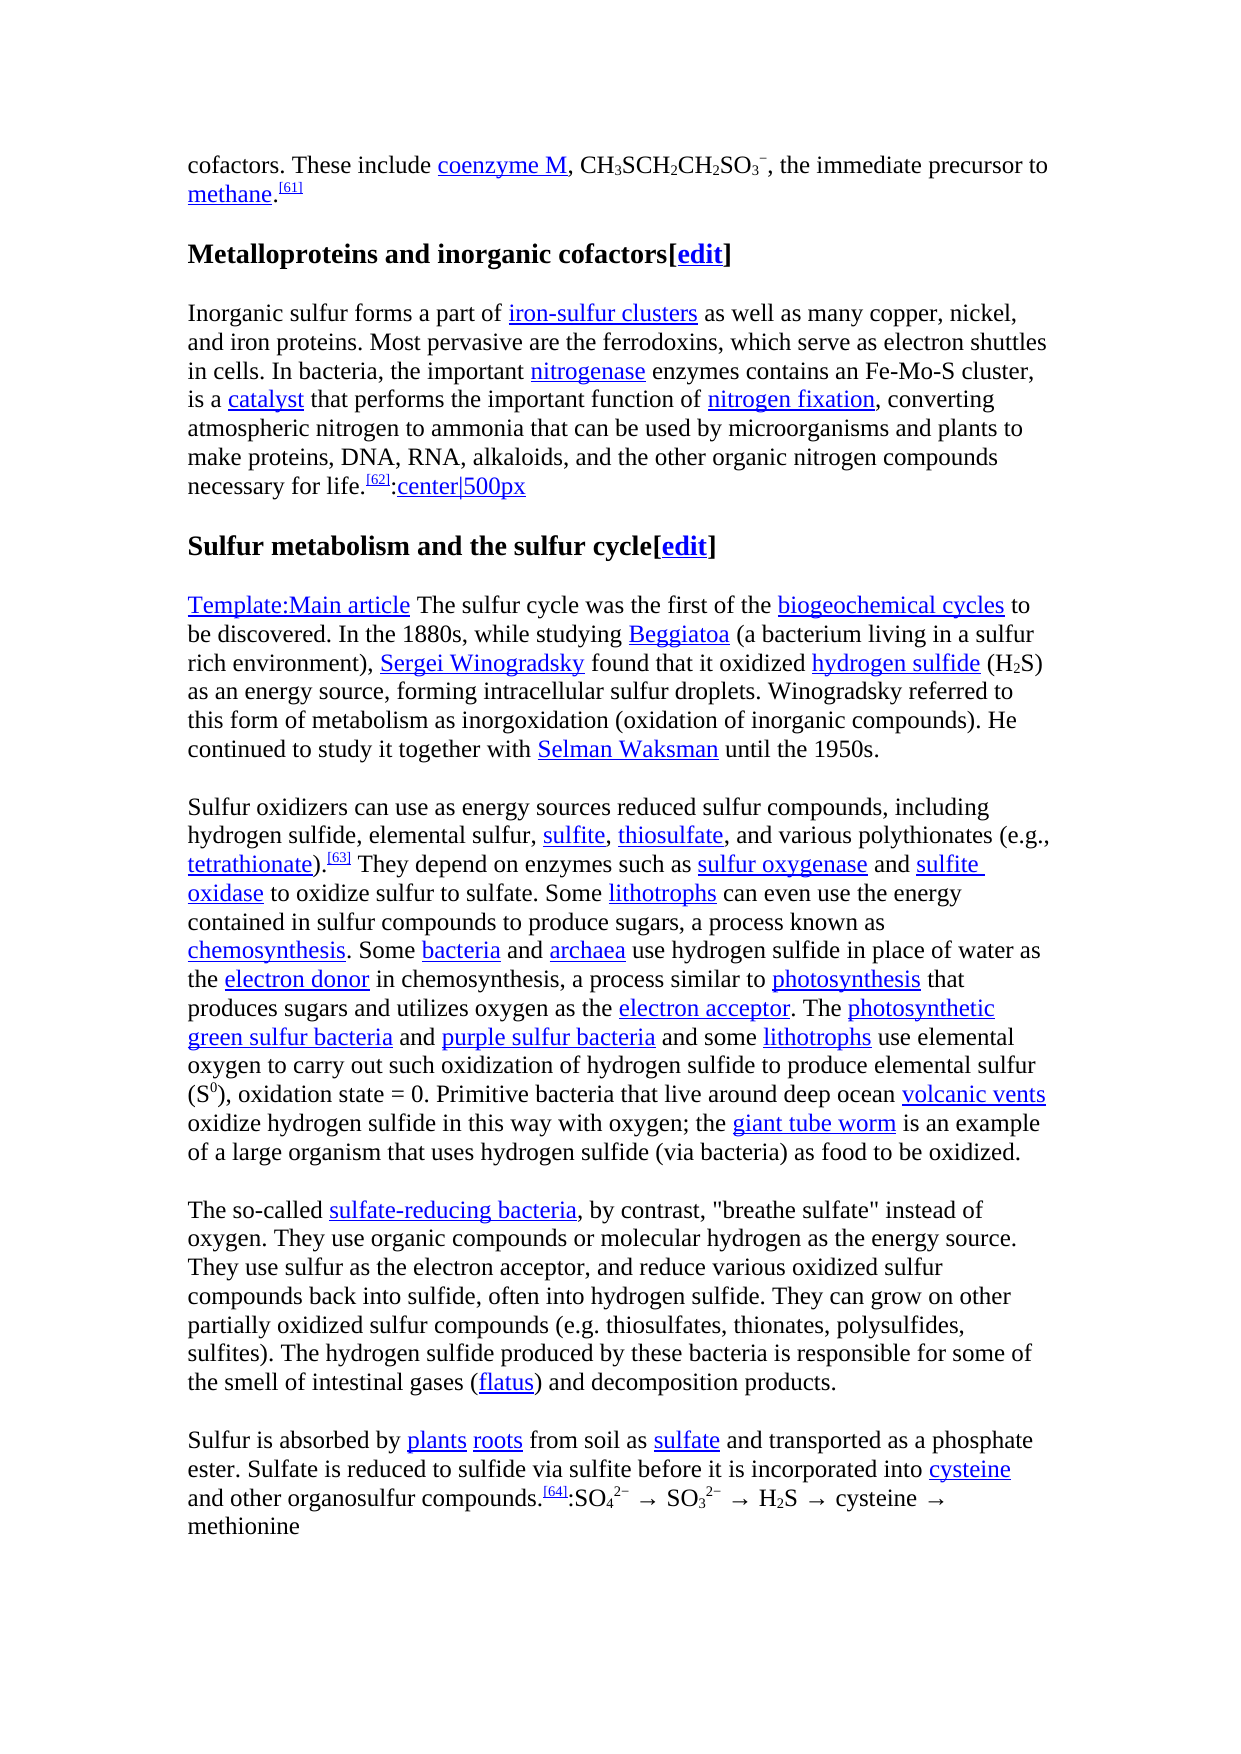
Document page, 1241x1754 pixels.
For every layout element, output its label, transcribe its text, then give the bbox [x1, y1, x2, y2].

text Inorganic sulfur forms a part of iron-sulfur clusters as well as many copper, nickel, and iron proteins. Most pervasive are the ferrodoxins, which serve as electron shuttles in cells. In bacteria, the important nitrogenase enzymes contains an Fe-Mo-S cluster, is a catalyst that performs the important function of nitrogen fixation, converting atmospheric nitrogen to ammonia that can be used by microorganisms and plants to make proteins, DNA, RNA, alkaloids, and the other organic nitrogen compounds necessary for life.[62]:center|500px [187, 298, 1053, 499]
subtitle Sulfur metabolism and the sulfur cycle[edit] [187, 529, 1053, 561]
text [187, 150, 1053, 207]
text The so-called sulfate-reducing bacteria, by contrast, "breathe sulfate" instead of oxygen. They use organic compounds or molecular hydrogen as the energy source. They use sulfur as the electron acceptor, and reduce various oxidized sulfur compounds back into sulfide, often into hydrogen sulfide. They can grow on other partially oxidized sulfur compounds (e.g. thiosulfates, thionates, polysulfides, sulfites). The hydrogen sulfide produced by these bacteria is responsible for some of the smell of intestinal gases (flatus) and decomposition products. [187, 1195, 1053, 1396]
text Template:Main article The sulfur cycle was the first of the biogeochemical cycles to be discovered. In the 1880s, while studying Beggiatoa (a bacterium living in a sulfur rich environment), Sergei Winogradsky found that it oxidized hydrogen sulfide (H2S) as an energy source, forming intracellular sulfur droplets. Winogradsky referred to this form of metabolism as inorgoxidation (oxidation of inorganic compounds). He continued to study it together with Selman Waksman until the 1950s. [187, 590, 1053, 763]
text Sulfur is absorbed by plants roots from soil as sulfate and transported as a phosphate ester. Sulfate is reduced to sulfide via sulfite before it is incorporated into cysteine and other organosulfur compounds.[64]:SO42− → SO32− → H2S → cysteine → methionine [187, 1425, 1053, 1540]
text Sulfur oxidizers can use as energy sources reduced sulfur compounds, including hydrogen sulfide, elemental sulfur, sulfite, thiosulfate, and various polythionates (e.g., tetrathionate).[63] They depend on enzymes such as sulfur oxygenase and sulfite oxidase to oxidize sulfur to sulfate. Some lithotrophs can even use the energy contained in sulfur compounds to produce sugars, a process known as chemosynthesis. Some bacteria and archaea use hydrogen sulfide in place of water as the electron donor in chemosynthesis, a process similar to photosynthesis that produces sugars and utilizes oxygen as the electron acceptor. The photosynthetic green sulfur bacteria and purple sulfur bacteria and some lithotrophs use elemental oxygen to carry out such oxidization of hydrogen sulfide to produce elemental sulfur (S0), oxidation state = 0. Primitive bacteria that live around deep ocean volcanic vents oxidize hydrogen sulfide in this way with oxygen; the giant tube worm is an example of a large organism that uses hydrogen sulfide (via bacteria) as food to be oxidized. [187, 792, 1053, 1166]
subtitle Metalloproteins and inorganic cofactors[edit] [187, 237, 1053, 269]
